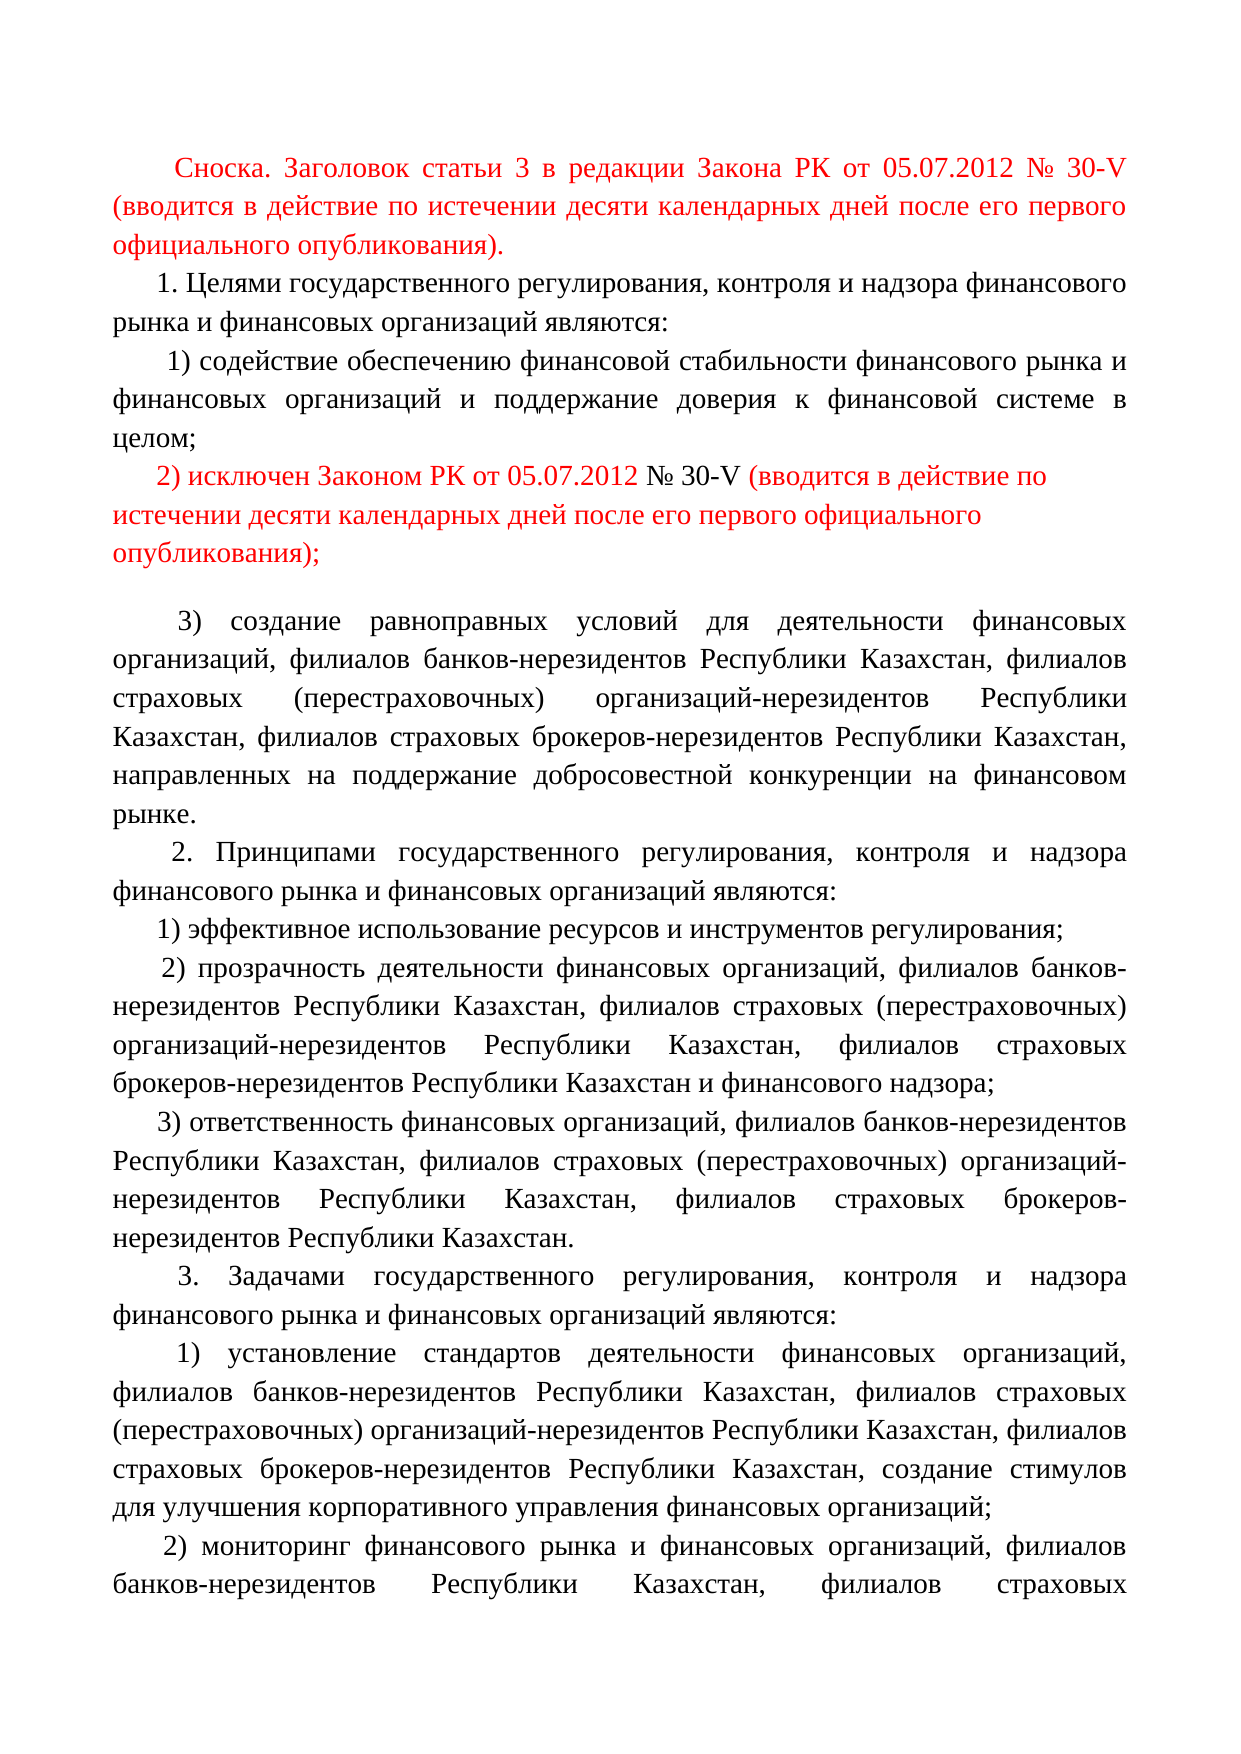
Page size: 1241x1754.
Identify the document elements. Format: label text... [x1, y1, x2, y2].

text 3. Задачами государственного регулирования, контроля и надзора финансового рынка и финансовых организаций являются: [112, 1258, 1128, 1330]
text 1) содействие обеспечению финансовой стабильности финансового рынка и финансовых организаций и поддержание доверия к финансовой системе в целом; [112, 343, 1128, 453]
text 3) создание равноправных условий для деятельности финансовых организаций, филиалов банков-нерезидентов Республики Казахстан, филиалов страховых (перестраховочных) организаций-нерезидентов Республики Казахстан, филиалов страховых брокеров-нерезидентов Республики Казахстан, направленных на поддержание добросовестной конкуренции на финансовом рынке. [112, 603, 1128, 829]
text 1) установление стандартов деятельности финансовых организаций, филиалов банков-нерезидентов Республики Казахстан, филиалов страховых (перестраховочных) организаций-нерезидентов Республики Казахстан, филиалов страховых брокеров-нерезидентов Республики Казахстан, создание стимулов для улучшения корпоративного управления финансовых организаций; [112, 1335, 1128, 1523]
text Сноска. Заголовок статьи 3 в редакции Закона РК от 05.07.2012 № 30-V (вводится в действие по истечении десяти календарных дней после его первого официального опубликования). [112, 150, 1128, 261]
text 2) исключен Законом РК от 05.07.2012 № 30-V (вводится в действие по истечении десяти календарных дней после его первого официального опубликования); [112, 458, 1128, 599]
text 2. Принципами государственного регулирования, контроля и надзора финансового рынка и финансовых организаций являются: [112, 834, 1128, 906]
text 1. Целями государственного регулирования, контроля и надзора финансового рынка и финансовых организаций являются: [112, 266, 1128, 338]
text 1) эффективное использование ресурсов и инструментов регулирования; [112, 911, 1128, 945]
text 3) ответственность финансовых организаций, филиалов банков-нерезидентов Республики Казахстан, филиалов страховых (перестраховочных) организаций-нерезидентов Республики Казахстан, филиалов страховых брокеров-нерезидентов Республики Казахстан. [112, 1104, 1128, 1253]
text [112, 1528, 1128, 1600]
text 2) прозрачность деятельности финансовых организаций, филиалов банков-нерезидентов Республики Казахстан, филиалов страховых (перестраховочных) организаций-нерезидентов Республики Казахстан, филиалов страховых брокеров-нерезидентов Республики Казахстан и финансового надзора; [112, 950, 1128, 1099]
